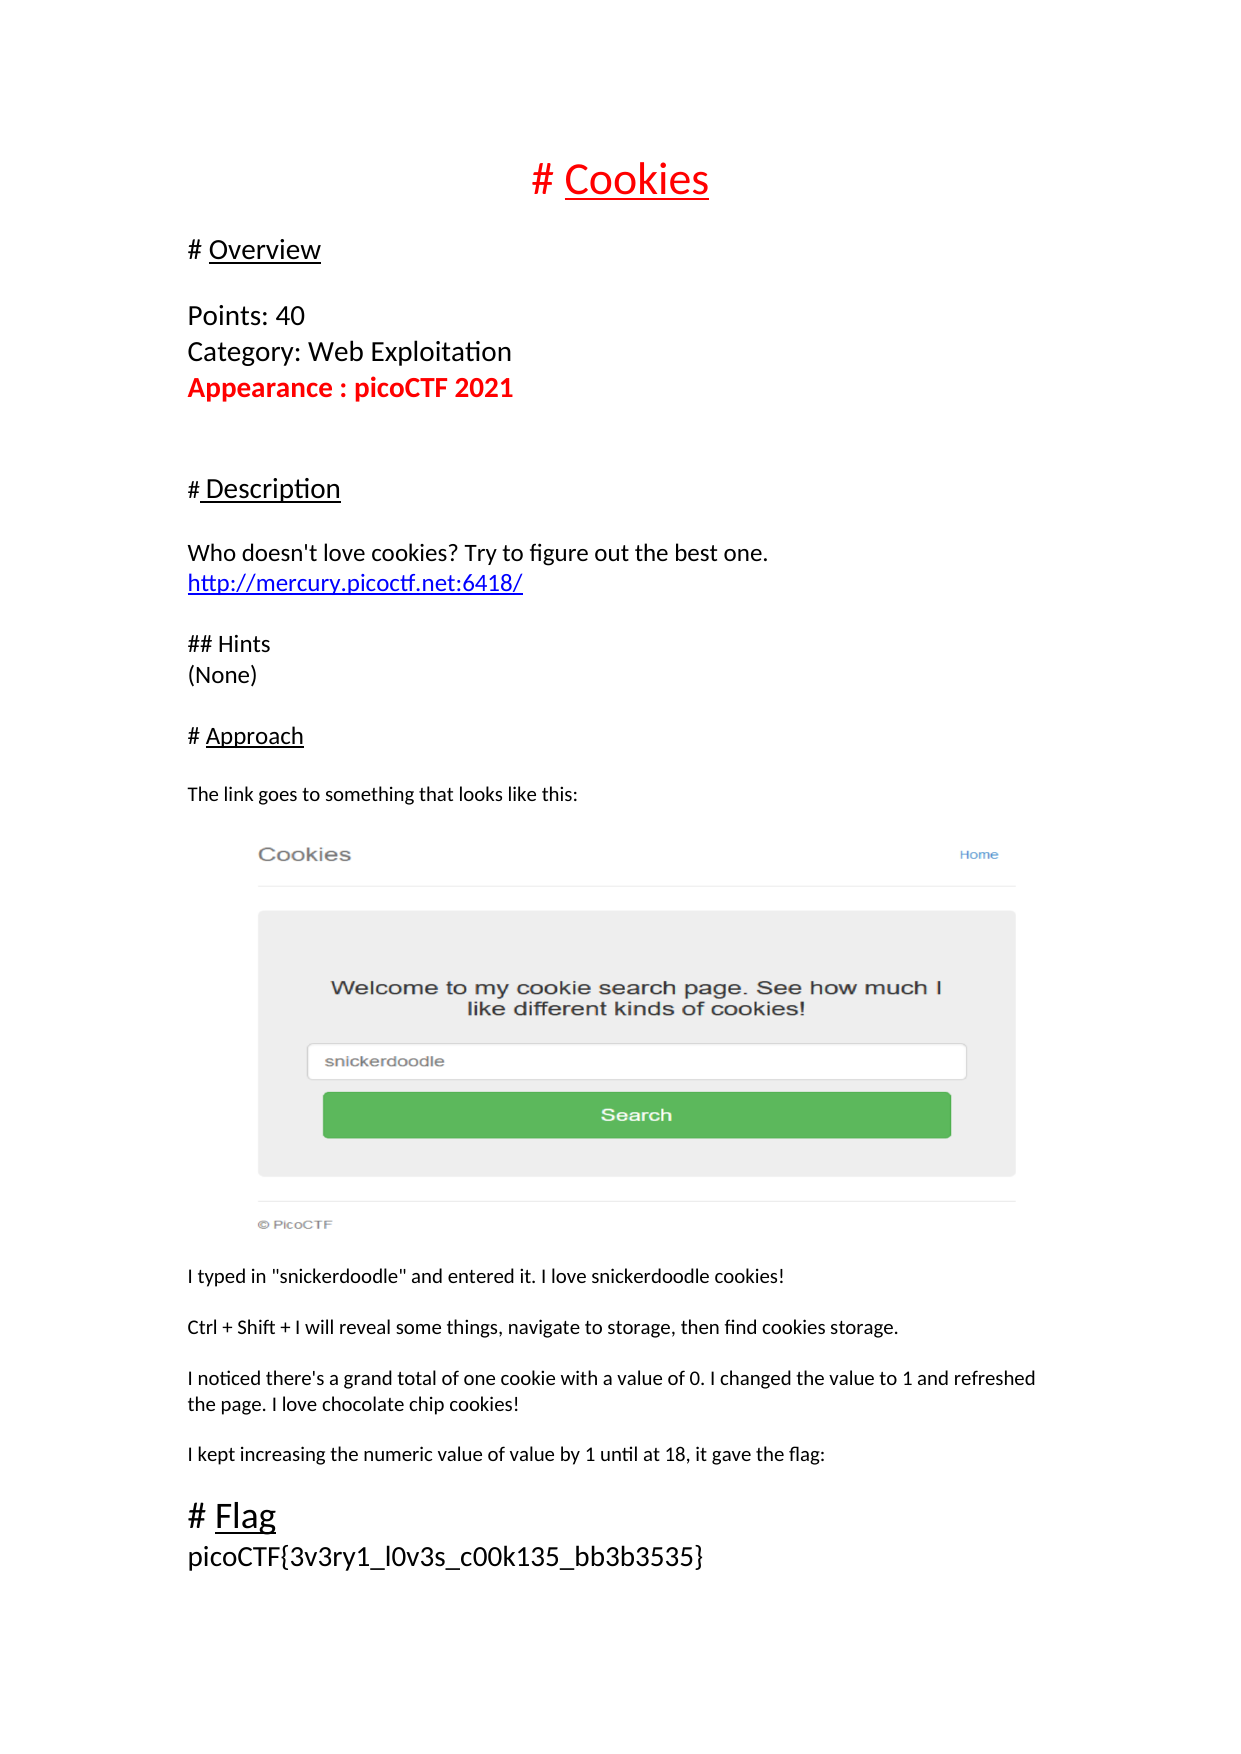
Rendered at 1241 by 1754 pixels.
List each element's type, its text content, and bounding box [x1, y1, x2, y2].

text Ctrl + Shift + I will reveal some things, navigate to storage, then find cookies storage. [187, 1314, 1053, 1340]
text (None) [187, 659, 1053, 689]
text # Flag [187, 1492, 1053, 1538]
text Appearance : picoCTF 2021 [187, 369, 1053, 404]
text I noticed there's a grand total of one cookie with a value of 0. I changed the value to 1 and refreshed the page. I love chocolate chip cookies! [187, 1365, 1053, 1416]
text Category: Web Exploitation [187, 333, 1053, 369]
text # Approach [187, 720, 1053, 750]
text # Cookies [187, 150, 1053, 206]
text I kept increasing the numeric value of value by 1 until at 18, it gave the flag: [187, 1442, 1053, 1467]
text ## Hints [187, 628, 1053, 659]
text The link goes to something that looks like this: [187, 781, 1053, 806]
text picoCTF{3v3ry1_l0v3s_c00k135_bb3b3535} [187, 1538, 1053, 1574]
text # Description [187, 471, 1053, 506]
text # Overview [187, 231, 1053, 267]
text Points: 40 [187, 297, 1053, 333]
text Who doesn't love cookies? Try to figure out the best one. http://mercury.picoctf.net:6418/ [187, 537, 1053, 598]
picture [210, 823, 1062, 1241]
